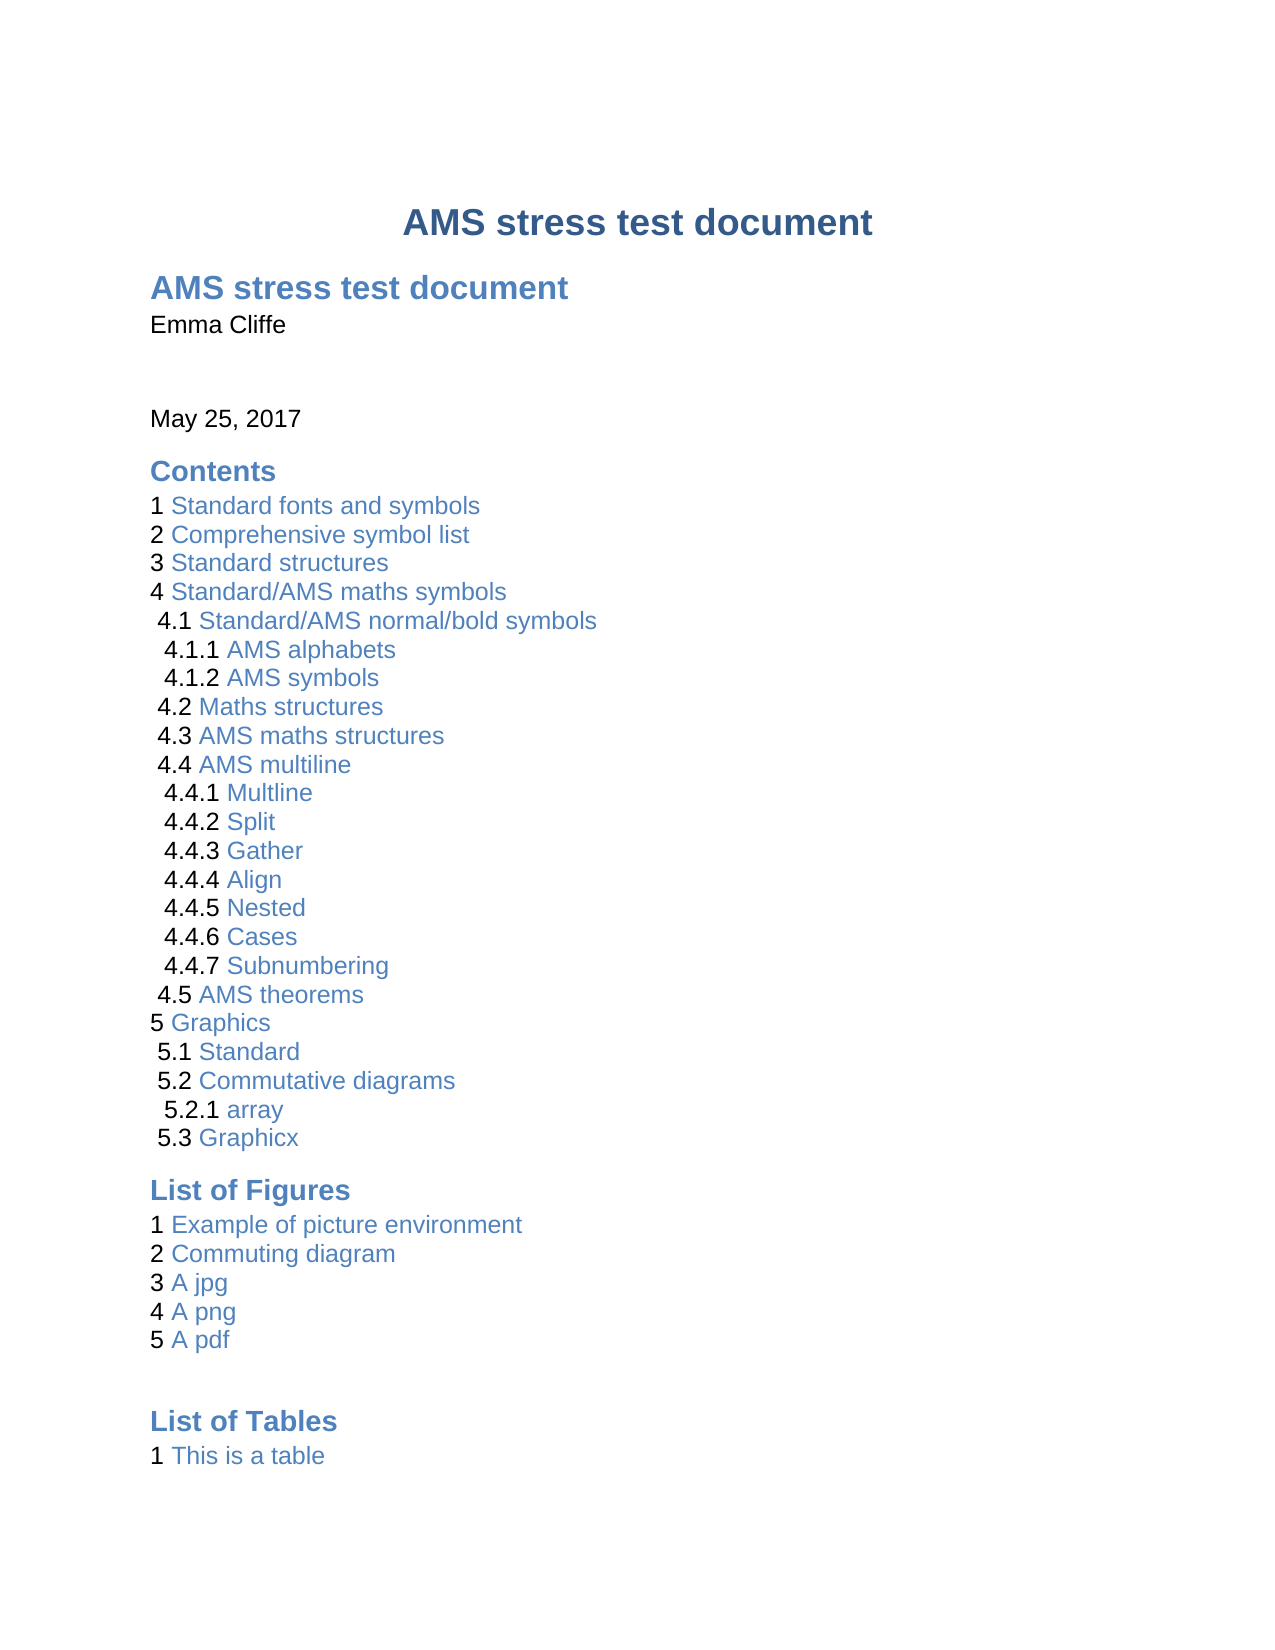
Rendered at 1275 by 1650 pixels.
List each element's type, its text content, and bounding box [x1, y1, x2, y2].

text Emma Cliffe [150, 310, 1125, 339]
text May 25, 2017 [150, 404, 1125, 433]
text 1 Example of picture environment 2 Commuting diagram 3 A jpg 4 A png 5 A pdf [150, 1210, 1125, 1383]
subtitle List of Tables [150, 1404, 1125, 1437]
subtitle Contents [150, 454, 1125, 487]
subtitle List of Figures [150, 1173, 1125, 1207]
text 1 This is a table [150, 1441, 1125, 1498]
text 1 Standard fonts and symbols 2 Comprehensive symbol list 3 Standard structures 4 Standard/AMS maths symbols 4.1 Standard/AMS normal/bold symbols 4.1.1 AMS alphabets 4.1.2 AMS symbols 4.2 Maths structures 4.3 AMS maths structures 4.4 AMS multiline 4.4.1 Multline 4.4.2 Split 4.4.3 Gather 4.4.4 Align 4.4.5 Nested 4.4.6 Cases 4.4.7 Subnumbering 4.5 AMS theorems 5 Graphics 5.1 Standard 5.2 Commutative diagrams 5.2.1 array 5.3 Graphicx [150, 491, 1125, 1152]
title AMS stress test document [150, 200, 1125, 243]
subtitle AMS stress test document [150, 268, 1125, 307]
